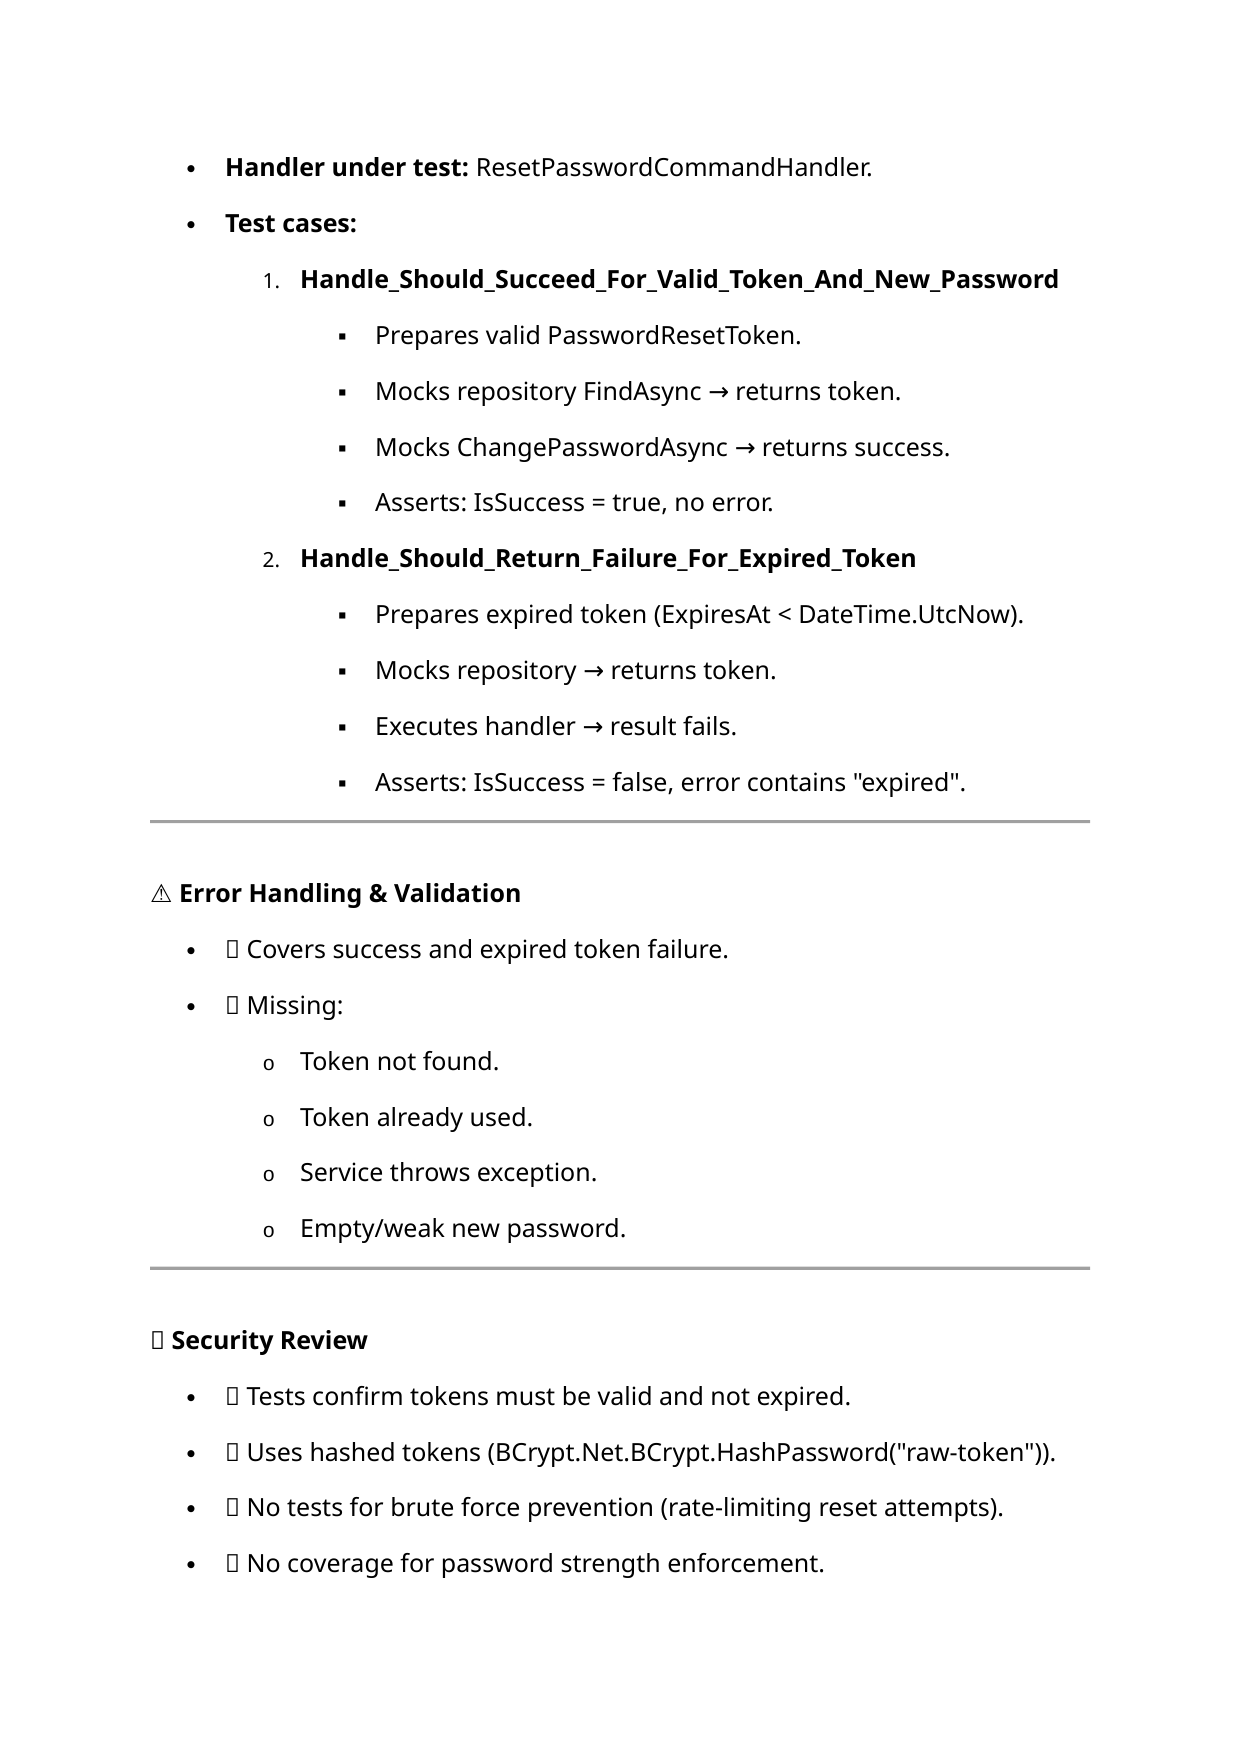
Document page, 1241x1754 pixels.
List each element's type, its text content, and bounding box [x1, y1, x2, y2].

list Service throws exception. [262, 1155, 1090, 1189]
list Token not found. [262, 1043, 1090, 1077]
list ✅ Tests confirm tokens must be valid and not expired. [187, 1378, 1090, 1412]
list Executes handler → result fails. [337, 708, 1090, 742]
list ✅ Uses hashed tokens (BCrypt.Net.BCrypt.HashPassword("raw-token")). [187, 1434, 1090, 1468]
list Handle_Should_Succeed_For_Valid_Token_And_New_Password [262, 262, 1090, 296]
list Asserts: IsSuccess = false, error contains "expired". [337, 764, 1090, 798]
list Handler under test: ResetPasswordCommandHandler. [187, 150, 1090, 184]
list Prepares valid PasswordResetToken. [337, 317, 1090, 352]
list Mocks ChangePasswordAsync → returns success. [337, 429, 1090, 463]
list Mocks repository → returns token. [337, 652, 1090, 687]
list ❌ No tests for brute force prevention (rate-limiting reset attempts). [187, 1490, 1090, 1524]
list Test cases: [187, 206, 1090, 240]
list Asserts: IsSuccess = true, no error. [337, 485, 1090, 519]
text ⚠️ Error Handling & Validation [150, 876, 1090, 910]
list ❌ No coverage for password strength enforcement. [187, 1546, 1090, 1580]
text 🔐 Security Review [150, 1322, 1090, 1357]
list Prepares expired token (ExpiresAt < DateTime.UtcNow). [337, 597, 1090, 631]
list ✅ Covers success and expired token failure. [187, 932, 1090, 966]
list Empty/weak new password. [262, 1211, 1090, 1245]
list ❌ Missing: [187, 987, 1090, 1022]
list Token already used. [262, 1099, 1090, 1133]
list Handle_Should_Return_Failure_For_Expired_Token [262, 541, 1090, 575]
list Mocks repository FindAsync → returns token. [337, 373, 1090, 407]
